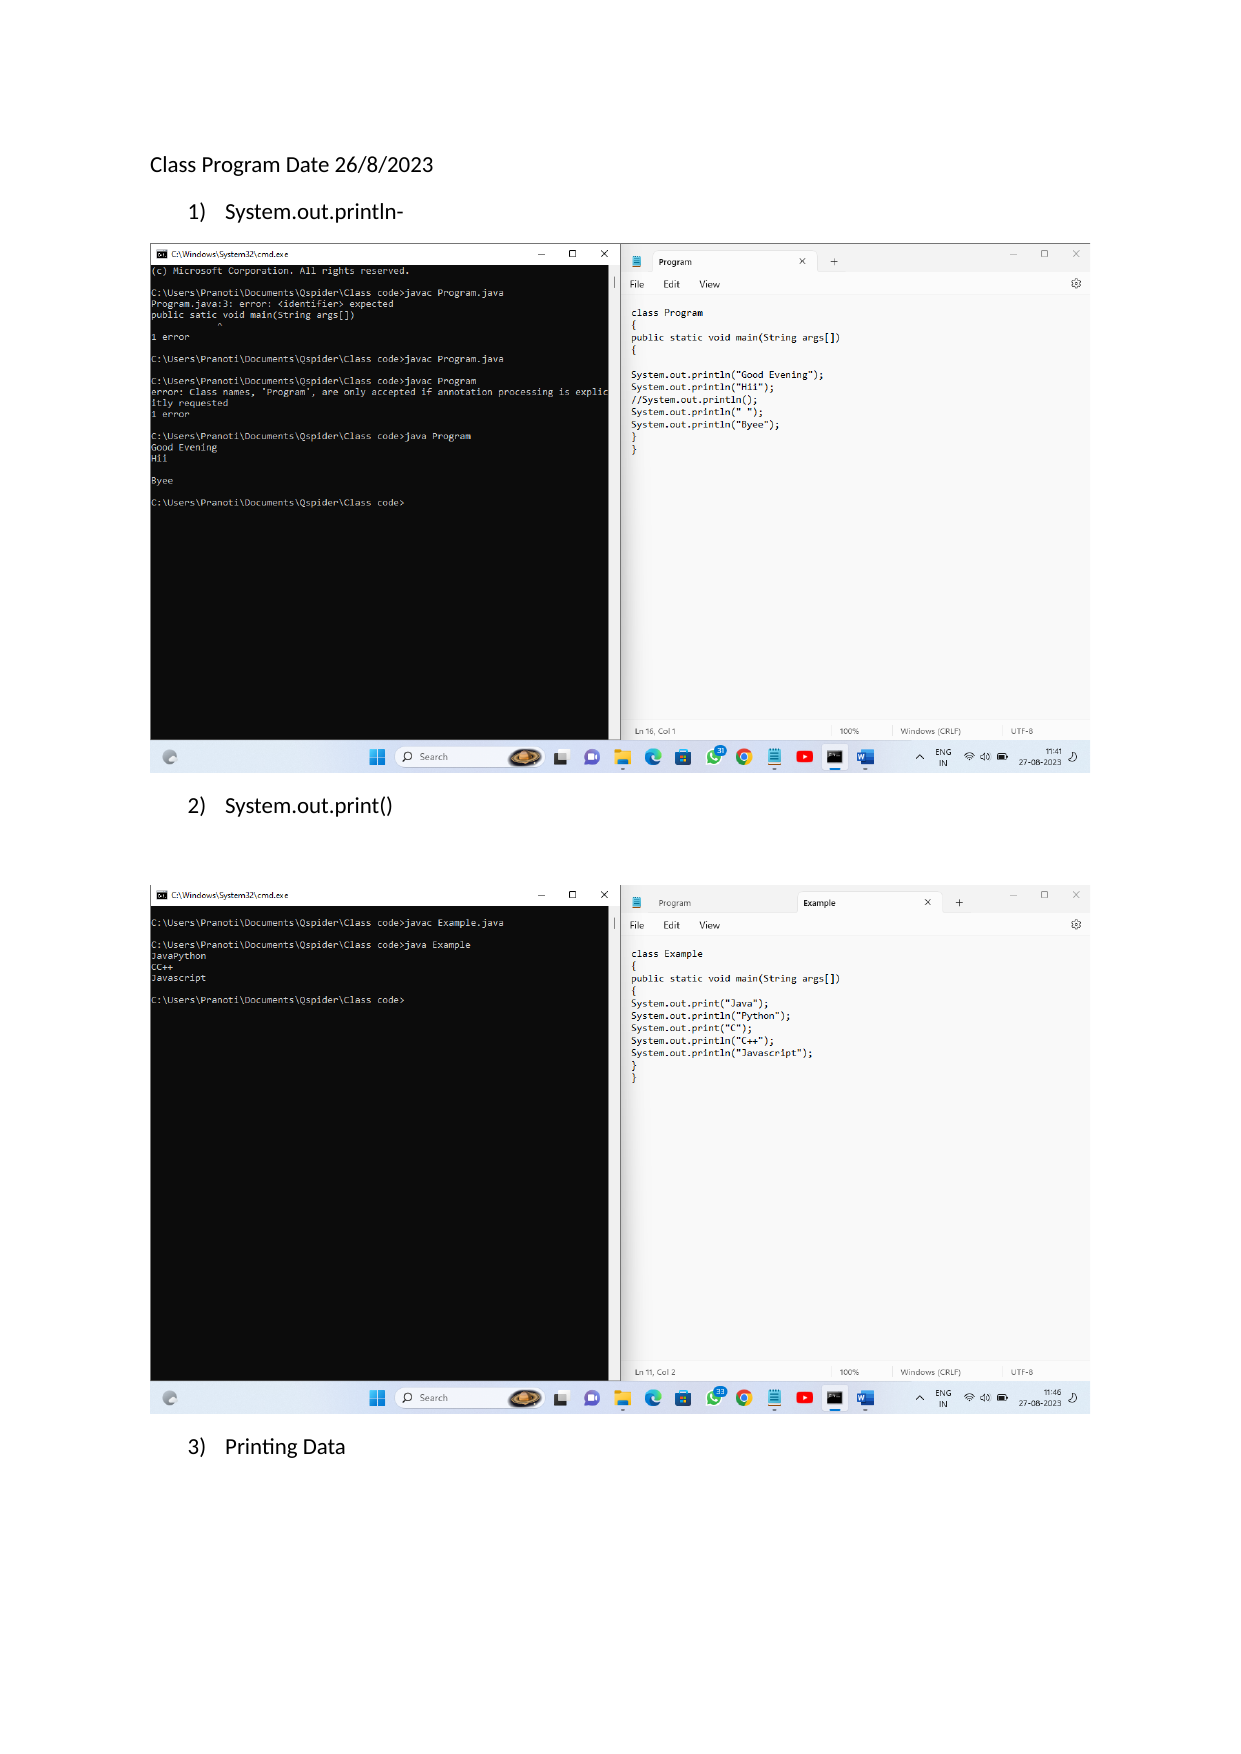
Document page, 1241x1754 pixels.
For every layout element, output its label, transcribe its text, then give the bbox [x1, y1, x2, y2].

list Printing Data [187, 1432, 1090, 1461]
picture [150, 243, 1091, 773]
text Class Program Date 26/8/2023 [150, 150, 1090, 178]
list System.out.println- [187, 197, 1090, 225]
list System.out.print() [187, 791, 1090, 819]
picture [150, 885, 1091, 1414]
